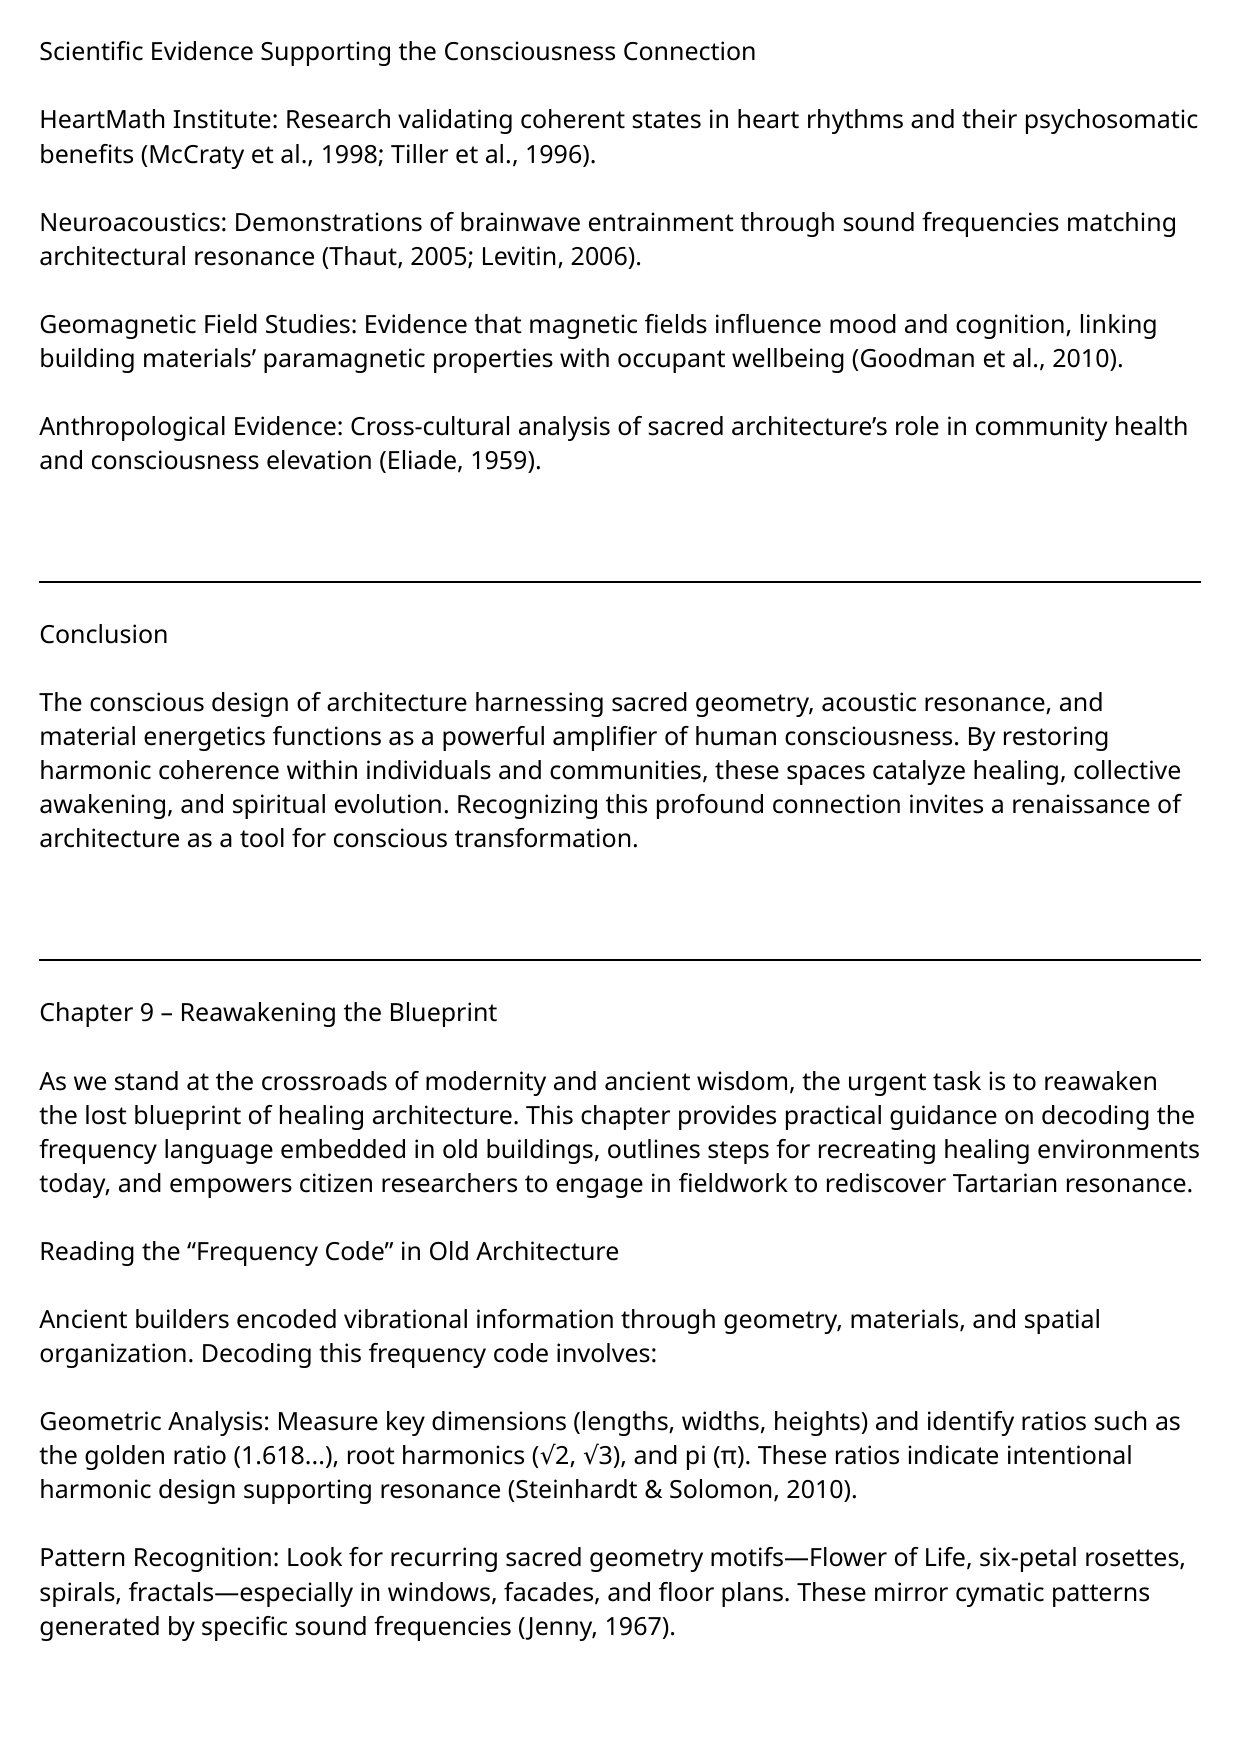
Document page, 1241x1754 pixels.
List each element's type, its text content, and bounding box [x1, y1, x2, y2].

text Anthropological Evidence: Cross-cultural analysis of sacred architecture’s role in community health and consciousness elevation (Eliade, 1959). [39, 409, 1201, 477]
text Conclusion [39, 617, 1201, 651]
text Pattern Recognition: Look for recurring sacred geometry motifs—Flower of Life, six-petal rosettes, spirals, fractals—especially in windows, facades, and floor plans. These mirror cymatic patterns generated by specific sound frequencies (Jenny, 1967). [39, 1540, 1201, 1642]
text Geometric Analysis: Measure key dimensions (lengths, widths, heights) and identify ratios such as the golden ratio (1.618...), root harmonics (√2, √3), and pi (π). These ratios indicate intentional harmonic design supporting resonance (Steinhardt & Solomon, 2010). [39, 1404, 1201, 1506]
text Geomagnetic Field Studies: Evidence that magnetic fields influence mood and cognition, linking building materials’ paramagnetic properties with occupant wellbeing (Goodman et al., 2010). [39, 307, 1201, 375]
text As we stand at the crossroads of modernity and ancient wisdom, the urgent task is to reawaken the lost blueprint of healing architecture. This chapter provides practical guidance on decoding the frequency language embedded in old buildings, outlines steps for recreating healing environments today, and empowers citizen researchers to engage in fieldwork to rediscover Tartarian resonance. [39, 1063, 1201, 1199]
text Reading the “Frequency Code” in Old Architecture [39, 1233, 1201, 1268]
text Ancient builders encoded vibrational information through geometry, materials, and spatial organization. Decoding this frequency code involves: [39, 1302, 1201, 1370]
text Scientific Evidence Supporting the Consciousness Connection [39, 34, 1201, 68]
text HeartMath Institute: Research validating coherent states in heart rhythms and their psychosomatic benefits (McCraty et al., 1998; Tiller et al., 1996). [39, 102, 1201, 170]
text Neuroacoustics: Demonstrations of brainwave entrainment through sound frequencies matching architectural resonance (Thaut, 2005; Levitin, 2006). [39, 204, 1201, 272]
text The conscious design of architecture harnessing sacred geometry, acoustic resonance, and material energetics functions as a powerful amplifier of human consciousness. By restoring harmonic coherence within individuals and communities, these spaces catalyze healing, collective awakening, and spiritual evolution. Recognizing this profound connection invites a renaissance of architecture as a tool for conscious transformation. [39, 685, 1201, 855]
text Chapter 9 – Reawakening the Blueprint [39, 995, 1201, 1029]
